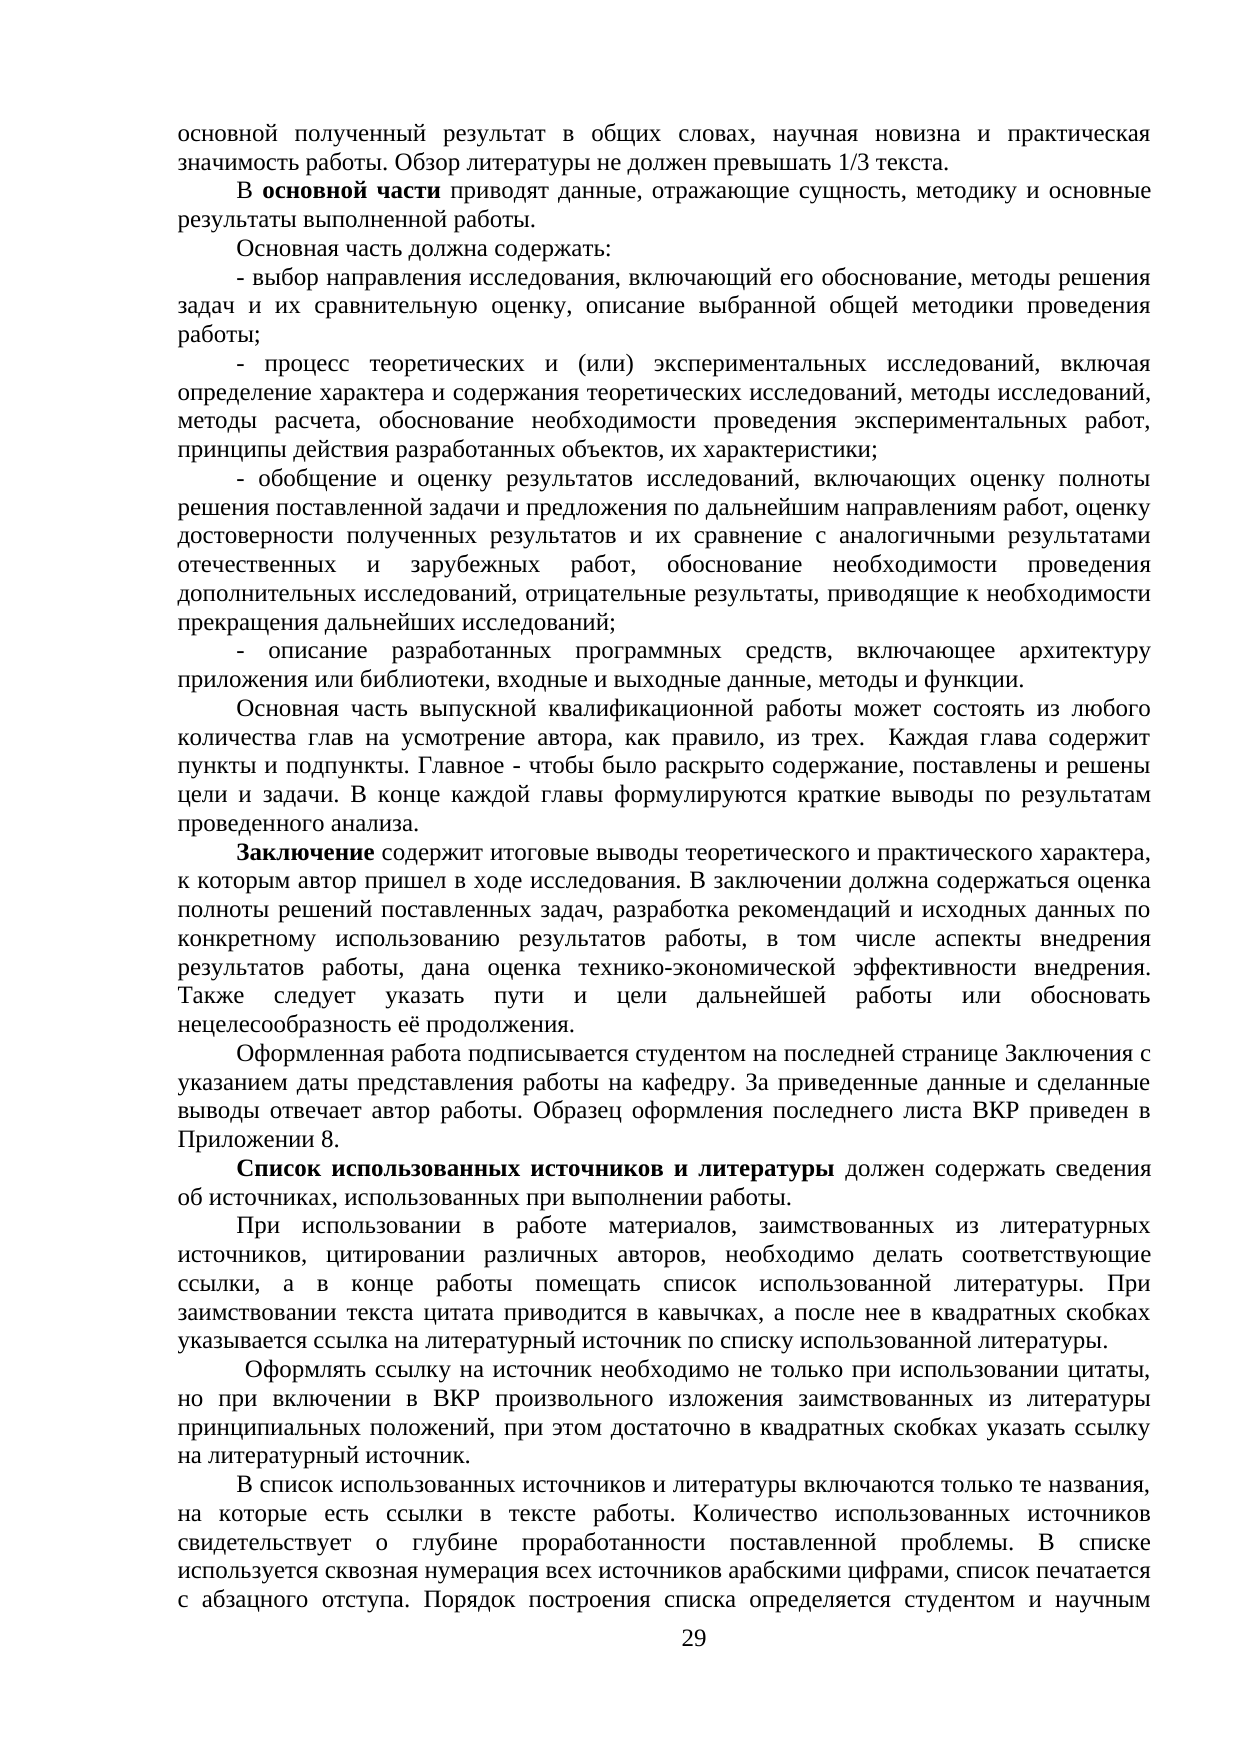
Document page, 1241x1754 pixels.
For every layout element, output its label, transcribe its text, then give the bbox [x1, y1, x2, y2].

text - выбор направления исследования, включающий его обоснование, методы решения задач и их сравнительную оценку, описание выбранной общей методики проведения работы; [177, 262, 1152, 348]
text Оформлять ссылку на источник необходимо не только при использовании цитаты, но при включении в ВКР произвольного изложения заимствованных из литературы принципиальных положений, при этом достаточно в квадратных скобках указать ссылку на литературный источник. [177, 1354, 1152, 1469]
text Оформленная работа подписывается студентом на последней странице Заключения с указанием даты представления работы на кафедру. За приведенные данные и сделанные выводы отвечает автор работы. Образец оформления последнего листа ВКР приведен в Приложении 8. [177, 1038, 1152, 1153]
text Заключение содержит итоговые выводы теоретического и практического характера, к которым автор пришел в ходе исследования. В заключении должна содержаться оценка полноты решений поставленных задач, разработка рекомендаций и исходных данных по конкретному использованию результатов работы, в том числе аспекты внедрения результатов работы, дана оценка технико-экономической эффективности внедрения. Также следует указать пути и цели дальнейшей работы или обосновать нецелесообразность её продолжения. [177, 837, 1152, 1038]
text В основной части приводят данные, отражающие сущность, методику и основные результаты выполненной работы. [177, 176, 1152, 233]
text При использовании в работе материалов, заимствованных из литературных источников, цитировании различных авторов, необходимо делать соответствующие ссылки, а в конце работы помещать список использованной литературы. При заимствовании текста цитата приводится в кавычках, а после нее в квадратных скобках указывается ссылка на литературный источник по списку использованной литературы. [177, 1211, 1152, 1354]
text Основная часть должна содержать: [177, 233, 1152, 262]
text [177, 118, 1152, 176]
text - процесс теоретических и (или) экспериментальных исследований, включая определение характера и содержания теоретических исследований, методы исследований, методы расчета, обоснование необходимости проведения экспериментальных работ, принципы действия разработанных объектов, их характеристики; [177, 348, 1152, 463]
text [177, 1469, 1152, 1613]
text Список использованных источников и литературы должен содержать сведения об источниках, использованных при выполнении работы. [177, 1153, 1152, 1211]
text - обобщение и оценку результатов исследований, включающих оценку полноты решения поставленной задачи и предложения по дальнейшим направлениям работ, оценку достоверности полученных результатов и их сравнение с аналогичными результатами отечественных и зарубежных работ, обоснование необходимости проведения дополнительных исследований, отрицательные результаты, приводящие к необходимости прекращения дальнейших исследований; [177, 463, 1152, 636]
text Основная часть выпускной квалификационной работы может состоять из любого количества глав на усмотрение автора, как правило, из трех. Каждая глава содержит пункты и подпункты. Главное - чтобы было раскрыто содержание, поставлены и решены цели и задачи. В конце каждой главы формулируются краткие выводы по результатам проведенного анализа. [177, 693, 1152, 837]
text - описание разработанных программных средств, включающее архитектуру приложения или библиотеки, входные и выходные данные, методы и функции. [177, 636, 1152, 693]
